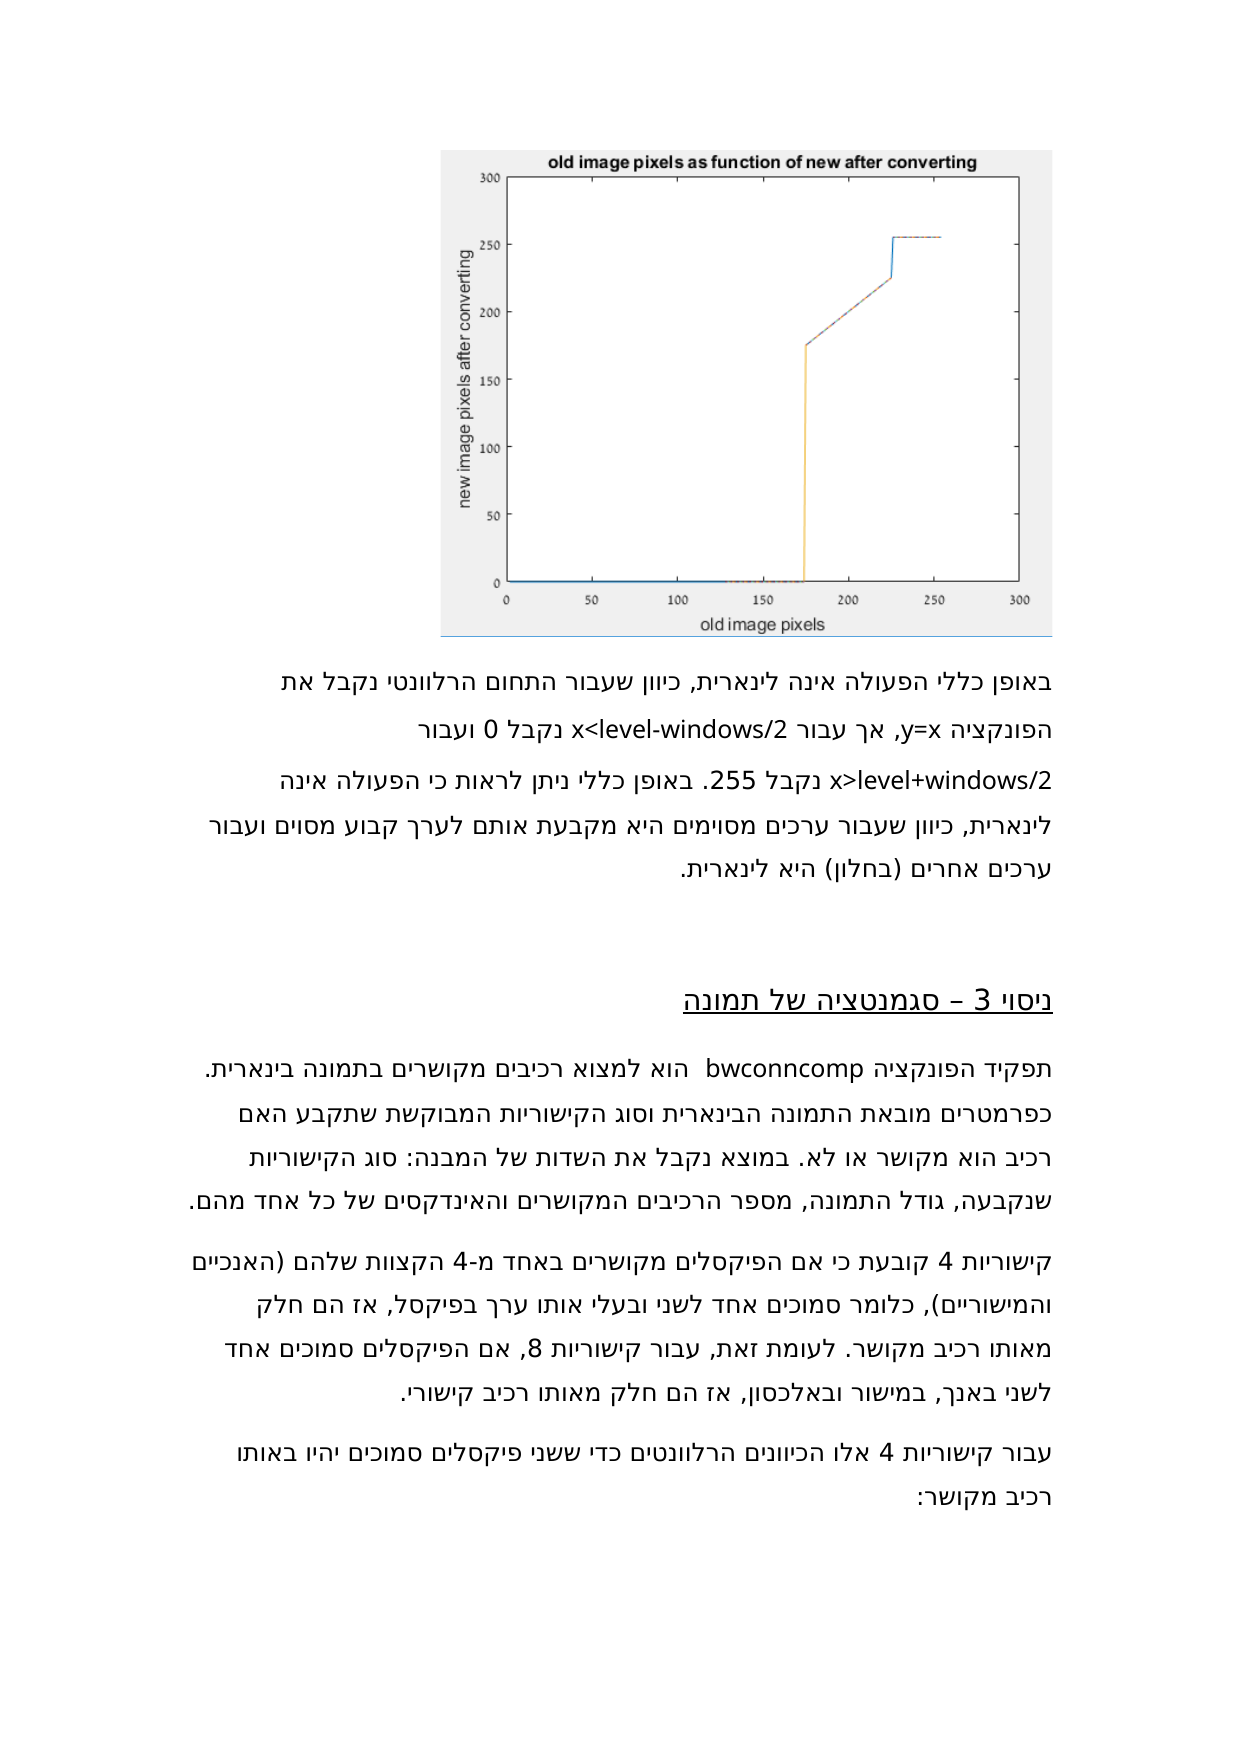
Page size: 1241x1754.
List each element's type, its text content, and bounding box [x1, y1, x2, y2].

text ניסוי 3 – סגמנטציה של תמונה [187, 983, 1053, 1017]
text עבור קישוריות 4 אלו הכיוונים הרלוונטים כדי ששני פיקסלים סמוכים יהיו באותו רכיב מקושר: [187, 1439, 1053, 1512]
picture [440, 150, 1053, 637]
text תפקיד הפונקציה bwconncomp הוא למצוא רכיבים מקושרים בתמונה בינארית. כפרמטרים מובאת התמונה הבינארית וסוג הקישוריות המבוקשת שתקבע האם רכיב הוא מקושר או לא. במוצא נקבל את השדות של המבנה: סוג הקישוריות שנקבעה, גודל התמונה, מספר הרכיבים המקושרים והאינדקסים של כל אחד מהם. [187, 1050, 1053, 1216]
text באופן כללי הפעולה אינה לינארית, כיוון שעבור התחום הרלוונטי נקבל את הפונקציה y=x, אך עבור x<level-windows/2 נקבל 0 ועבור x>level+windows/2 נקבל 255. באופן כללי ניתן לראות כי הפעולה אינה לינארית, כיוון שעבור ערכים מסוימים היא מקבעת אותם לערך קבוע מסוים ועבור ערכים אחרים (בחלון) היא לינארית. [187, 667, 1053, 884]
text קישוריות 4 קובעת כי אם הפיקסלים מקושרים באחד מ-4 הקצוות שלהם (האנכיים והמישוריים), כלומר סמוכים אחד לשני ובעלי אותו ערך בפיקסל, אז הם חלק מאותו רכיב מקושר. לעומת זאת, עבור קישוריות 8, אם הפיקסלים סמוכים אחד לשני באנך, במישור ובאלכסון, אז הם חלק מאותו רכיב קישורי. [187, 1247, 1053, 1407]
